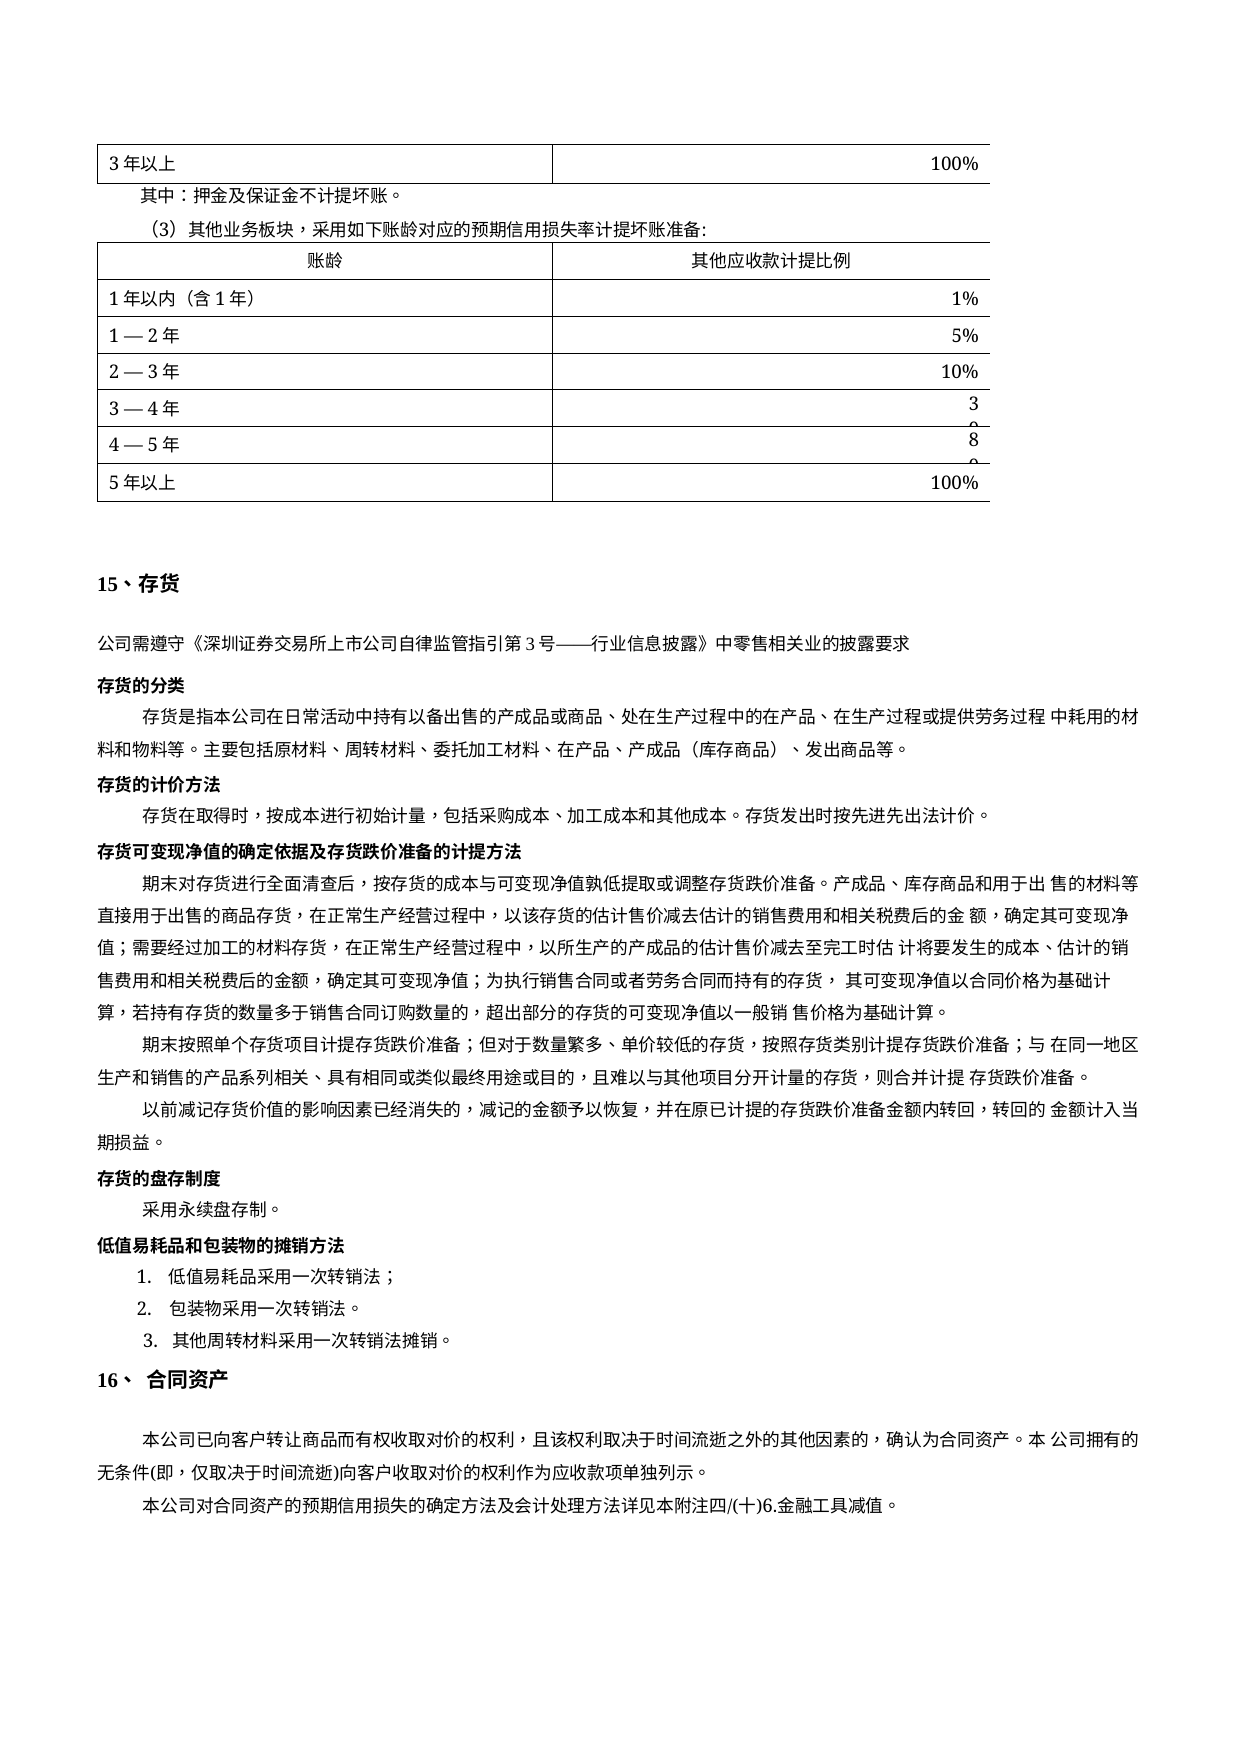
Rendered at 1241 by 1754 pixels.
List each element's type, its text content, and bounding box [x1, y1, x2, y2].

list 其他周转材料采用一次转销法摊销。 [97, 1322, 1141, 1354]
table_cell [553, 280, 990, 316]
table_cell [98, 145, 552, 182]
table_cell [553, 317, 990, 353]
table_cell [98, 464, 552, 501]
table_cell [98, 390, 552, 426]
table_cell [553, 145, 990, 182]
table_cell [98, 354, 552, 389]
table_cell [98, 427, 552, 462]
text 存货在取得时，按成本进行初始计量，包括采购成本、加工成本和其他成本。存货发出时按先进先出法计价。 [97, 797, 1141, 829]
text 存货的分类 [97, 673, 1141, 697]
text 低值易耗品和包装物的摊销方法 [97, 1233, 1141, 1257]
text 存货可变现净值的确定依据及存货跌价准备的计提方法 [97, 840, 1141, 864]
text 存货是指本公司在日常活动中持有以备出售的产成品或商品、处在生产过程中的在产品、在生产过程或提供劳务过程 中耗用的材料和物料等。主要包括原材料、周转材料、委托加工材料、在产品、产成品（库存商品）、发出商品等。 [97, 697, 1141, 762]
text 本公司对合同资产的预期信用损失的确定方法及会计处理方法详见本附注四/(十)6.金融工具减值。 [97, 1486, 1141, 1519]
list 包装物采用一次转销法。 [97, 1289, 1141, 1322]
list 低值易耗品采用一次转销法； [97, 1257, 1141, 1289]
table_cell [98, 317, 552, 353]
text 本公司已向客户转让商品而有权收取对价的权利，且该权利取决于时间流逝之外的其他因素的，确认为合同资产。本 公司拥有的无条件(即，仅取决于时间流逝)向客户收取对价的权利作为应收款项单独列示。 [97, 1420, 1141, 1486]
subtitle 15、存货 [97, 569, 1141, 597]
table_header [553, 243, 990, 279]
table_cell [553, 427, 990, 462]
text （3）其他业务板块，采用如下账龄对应的预期信用损失率计提坏账准备: [140, 216, 1141, 242]
text 公司需遵守《深圳证券交易所上市公司自律监管指引第3号——行业信息披露》中零售相关业的披露要求 [97, 624, 1141, 657]
text 存货的计价方法 [97, 773, 1141, 797]
text 期末按照单个存货项目计提存货跌价准备；但对于数量繁多、单价较低的存货，按照存货类别计提存货跌价准备；与 在同一地区生产和销售的产品系列相关、具有相同或类似最终用途或目的，且难以与其他项目分开计量的存货，则合并计提 存货跌价准备。 [97, 1026, 1141, 1091]
subtitle 16、 合同资产 [97, 1365, 1141, 1393]
text 采用永续盘存制。 [97, 1190, 1141, 1223]
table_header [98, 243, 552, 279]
text 其中：押金及保证金不计提坏账。 [140, 183, 1141, 208]
text 期末对存货进行全面清查后，按存货的成本与可变现净值孰低提取或调整存货跌价准备。产成品、库存商品和用于出 售的材料等直接用于出售的商品存货，在正常生产经营过程中，以该存货的估计售价减去估计的销售费用和相关税费后的金 额，确定其可变现净值；需要经过加工的材料存货，在正常生产经营过程中，以所生产的产成品的估计售价减去至完工时估 计将要发生的成本、估计的销售费用和相关税费后的金额，确定其可变现净值；为执行销售合同或者劳务合同而持有的存货， 其可变现净值以合同价格为基础计算，若持有存货的数量多于销售合同订购数量的，超出部分的存货的可变现净值以一般销 售价格为基础计算。 [97, 864, 1141, 1026]
text 存货的盘存制度 [97, 1166, 1141, 1190]
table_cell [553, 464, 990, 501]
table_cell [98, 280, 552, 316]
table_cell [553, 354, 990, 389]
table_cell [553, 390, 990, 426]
text 以前减记存货价值的影响因素已经消失的，减记的金额予以恢复，并在原已计提的存货跌价准备金额内转回，转回的 金额计入当期损益。 [97, 1091, 1141, 1156]
